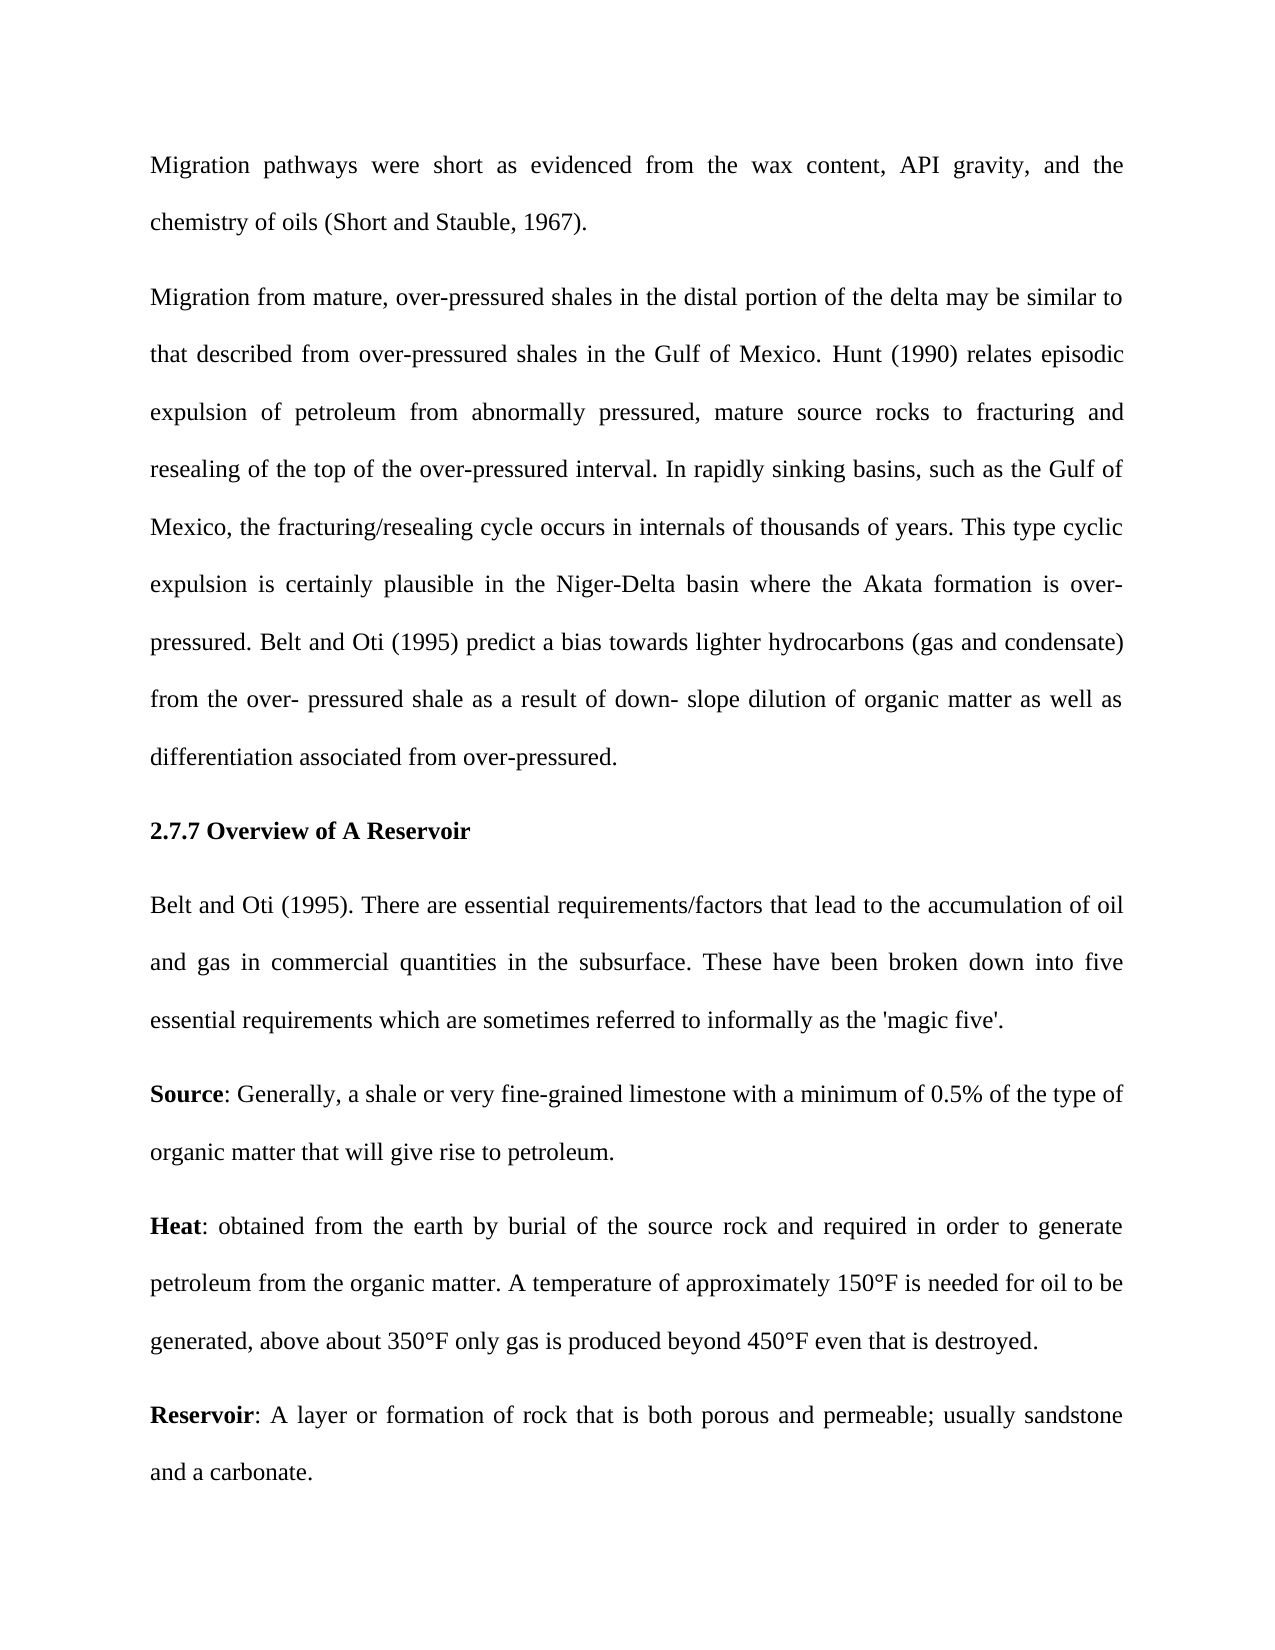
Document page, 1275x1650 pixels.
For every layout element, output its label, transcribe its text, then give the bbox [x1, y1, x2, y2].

text Heat: obtained from the earth by burial of the source rock and required in order to generate petroleum from the organic matter. A temperature of approximately 150°F is needed for oil to be generated, above about 350°F only gas is produced beyond 450°F even that is destroyed. [150, 1211, 1124, 1354]
text Migration from mature, over-pressured shales in the distal portion of the delta may be similar to that described from over-pressured shales in the Gulf of Mexico. Hunt (1990) relates episodic expulsion of petroleum from abnormally pressured, mature source rocks to fracturing and resealing of the top of the over-pressured interval. In rapidly sinking basins, such as the Gulf of Mexico, the fracturing/resealing cycle occurs in internals of thousands of years. This type cyclic expulsion is certainly plausible in the Niger-Delta basin where the Akata formation is over-pressured. Belt and Oti (1995) predict a bias towards lighter hydrocarbons (gas and condensate) from the over- pressured shale as a result of down- slope dilution of organic matter as well as differentiation associated from over-pressured. [150, 282, 1124, 770]
text Reservoir: A layer or formation of rock that is both porous and permeable; usually sandstone and a carbonate. [150, 1400, 1124, 1486]
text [150, 150, 1124, 236]
text 2.7.7 Overview of A Reservoir [150, 816, 1124, 844]
text Belt and Oti (1995). There are essential requirements/factors that lead to the accumulation of oil and gas in commercial quantities in the subsurface. These have been broken down into five essential requirements which are sometimes referred to informally as the 'magic five'. [150, 890, 1124, 1034]
text Source: Generally, a shale or very fine-grained limestone with a minimum of 0.5% of the type of organic matter that will give rise to petroleum. [150, 1079, 1124, 1165]
